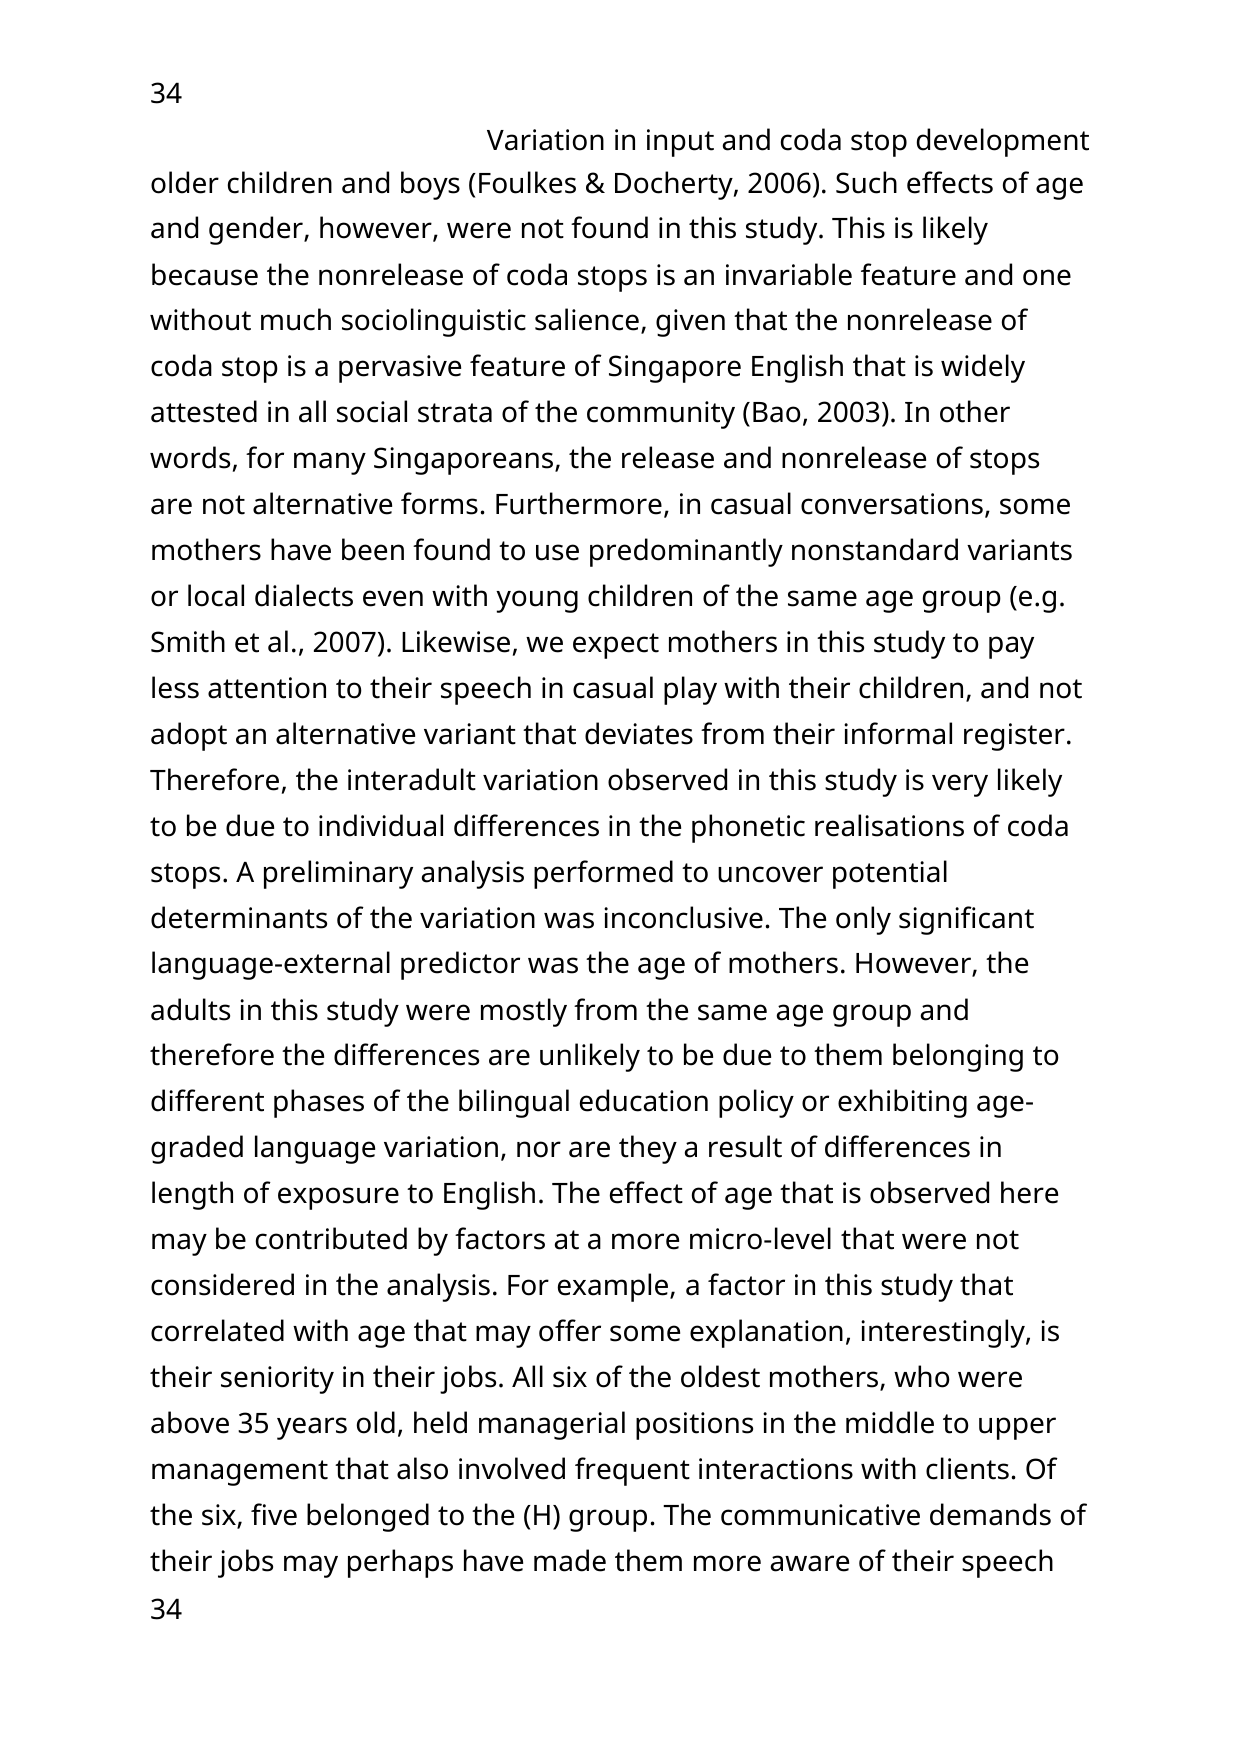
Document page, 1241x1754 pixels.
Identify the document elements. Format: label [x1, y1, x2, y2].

text [150, 163, 1090, 1579]
